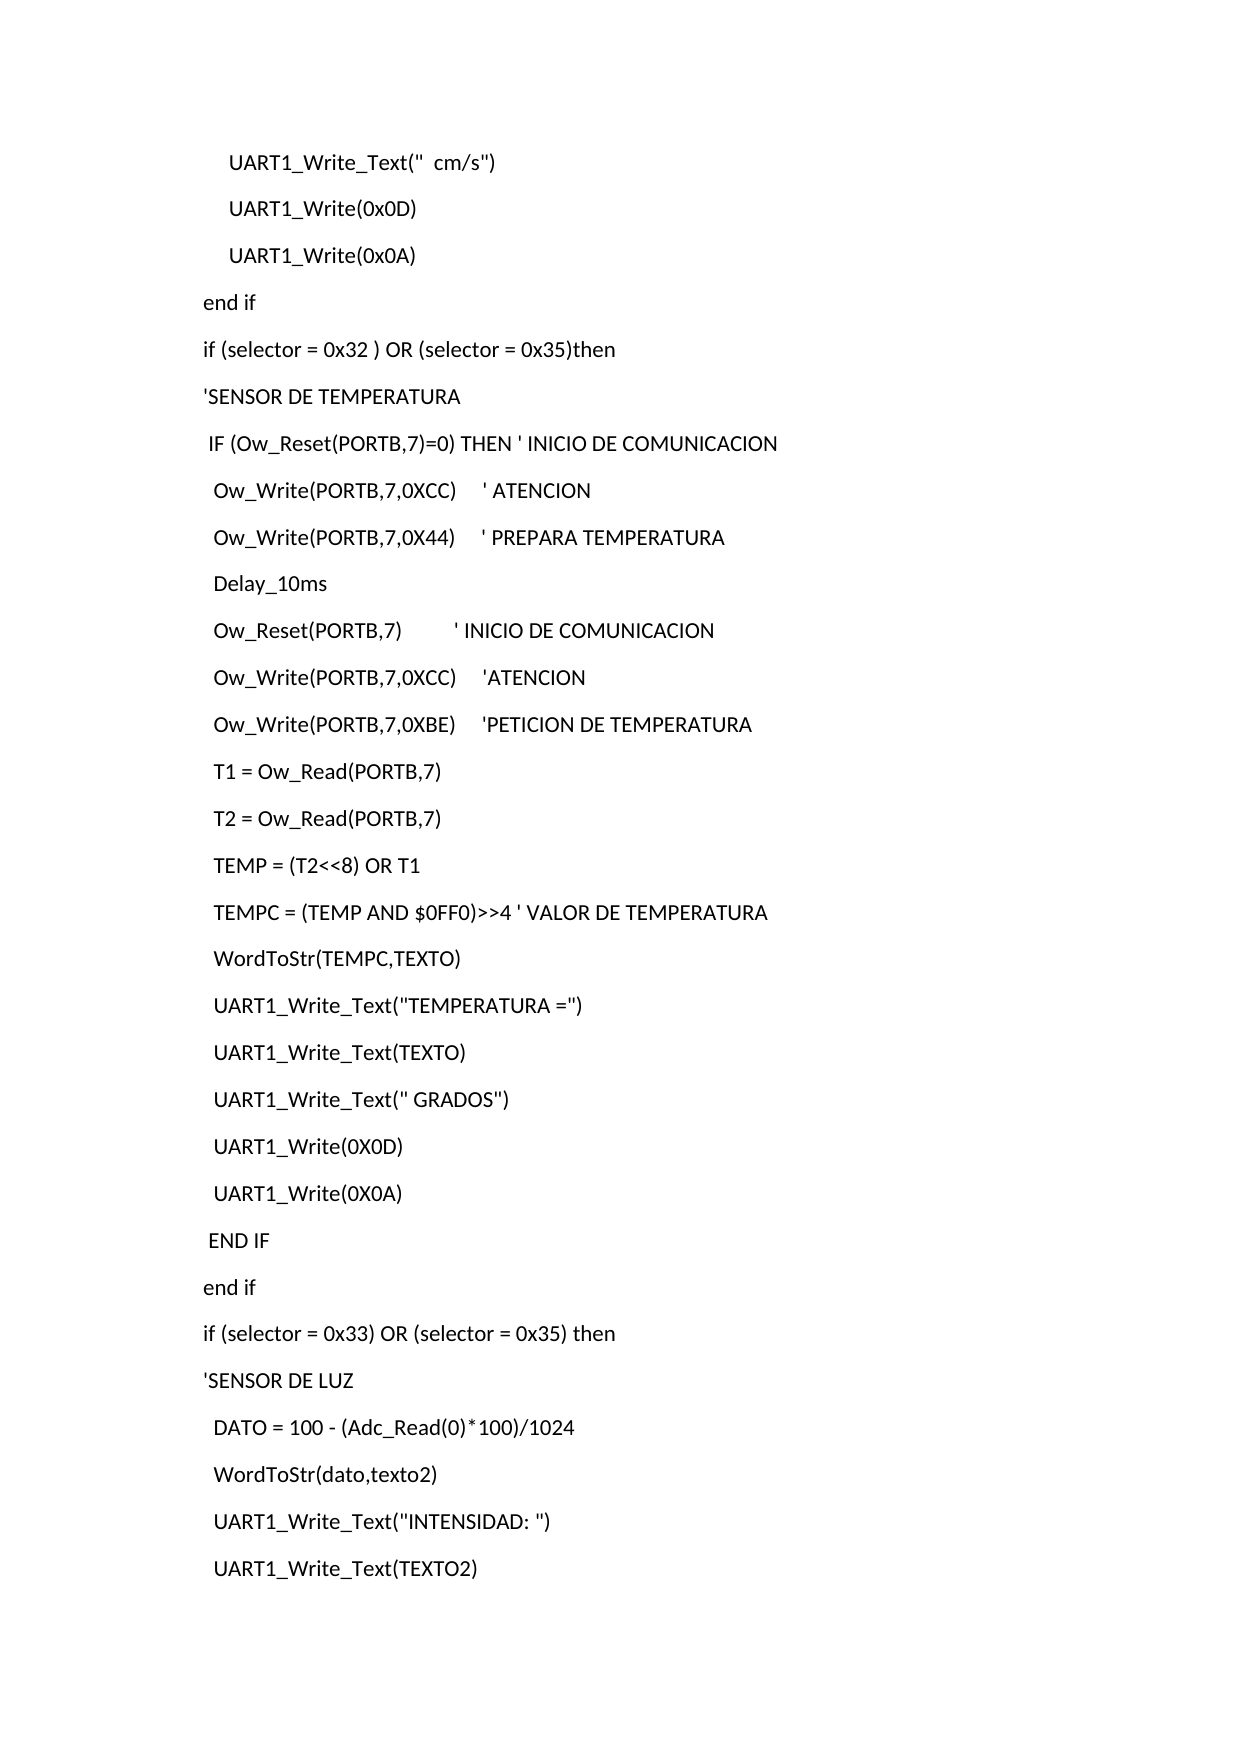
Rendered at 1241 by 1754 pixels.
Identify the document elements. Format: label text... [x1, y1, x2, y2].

text end if [177, 1273, 1063, 1301]
text UART1_Write_Text(" cm/s") [177, 148, 1063, 176]
text if (selector = 0x32 ) OR (selector = 0x35)then [177, 335, 1063, 363]
text UART1_Write_Text("TEMPERATURA =") [177, 991, 1063, 1019]
text Ow_Write(PORTB,7,0X44) ' PREPARA TEMPERATURA [177, 523, 1063, 551]
text 'SENSOR DE LUZ [177, 1366, 1063, 1394]
text Delay_10ms [177, 569, 1063, 597]
text end if [177, 288, 1063, 316]
text Ow_Write(PORTB,7,0XBE) 'PETICION DE TEMPERATURA [177, 710, 1063, 738]
text UART1_Write(0X0D) [177, 1132, 1063, 1160]
text if (selector = 0x33) OR (selector = 0x35) then [177, 1319, 1063, 1347]
text UART1_Write_Text(TEXTO2) [177, 1554, 1063, 1582]
text T1 = Ow_Read(PORTB,7) [177, 757, 1063, 785]
text Ow_Reset(PORTB,7) ' INICIO DE COMUNICACION [177, 616, 1063, 644]
text 'SENSOR DE TEMPERATURA [177, 382, 1063, 410]
text UART1_Write_Text("INTENSIDAD: ") [177, 1507, 1063, 1535]
text TEMP = (T2<<8) OR T1 [177, 851, 1063, 879]
text UART1_Write(0x0A) [177, 241, 1063, 269]
text Ow_Write(PORTB,7,0XCC) 'ATENCION [177, 663, 1063, 691]
text Ow_Write(PORTB,7,0XCC) ' ATENCION [177, 476, 1063, 504]
text TEMPC = (TEMP AND $0FF0)>>4 ' VALOR DE TEMPERATURA [177, 898, 1063, 926]
text DATO = 100 - (Adc_Read(0)*100)/1024 [177, 1413, 1063, 1441]
text IF (Ow_Reset(PORTB,7)=0) THEN ' INICIO DE COMUNICACION [177, 429, 1063, 457]
text UART1_Write_Text(TEXTO) [177, 1038, 1063, 1066]
text UART1_Write_Text(" GRADOS") [177, 1085, 1063, 1113]
text END IF [177, 1226, 1063, 1254]
text UART1_Write(0x0D) [177, 194, 1063, 222]
text UART1_Write(0X0A) [177, 1179, 1063, 1207]
text WordToStr(dato,texto2) [177, 1460, 1063, 1488]
text T2 = Ow_Read(PORTB,7) [177, 804, 1063, 832]
text WordToStr(TEMPC,TEXTO) [177, 944, 1063, 972]
